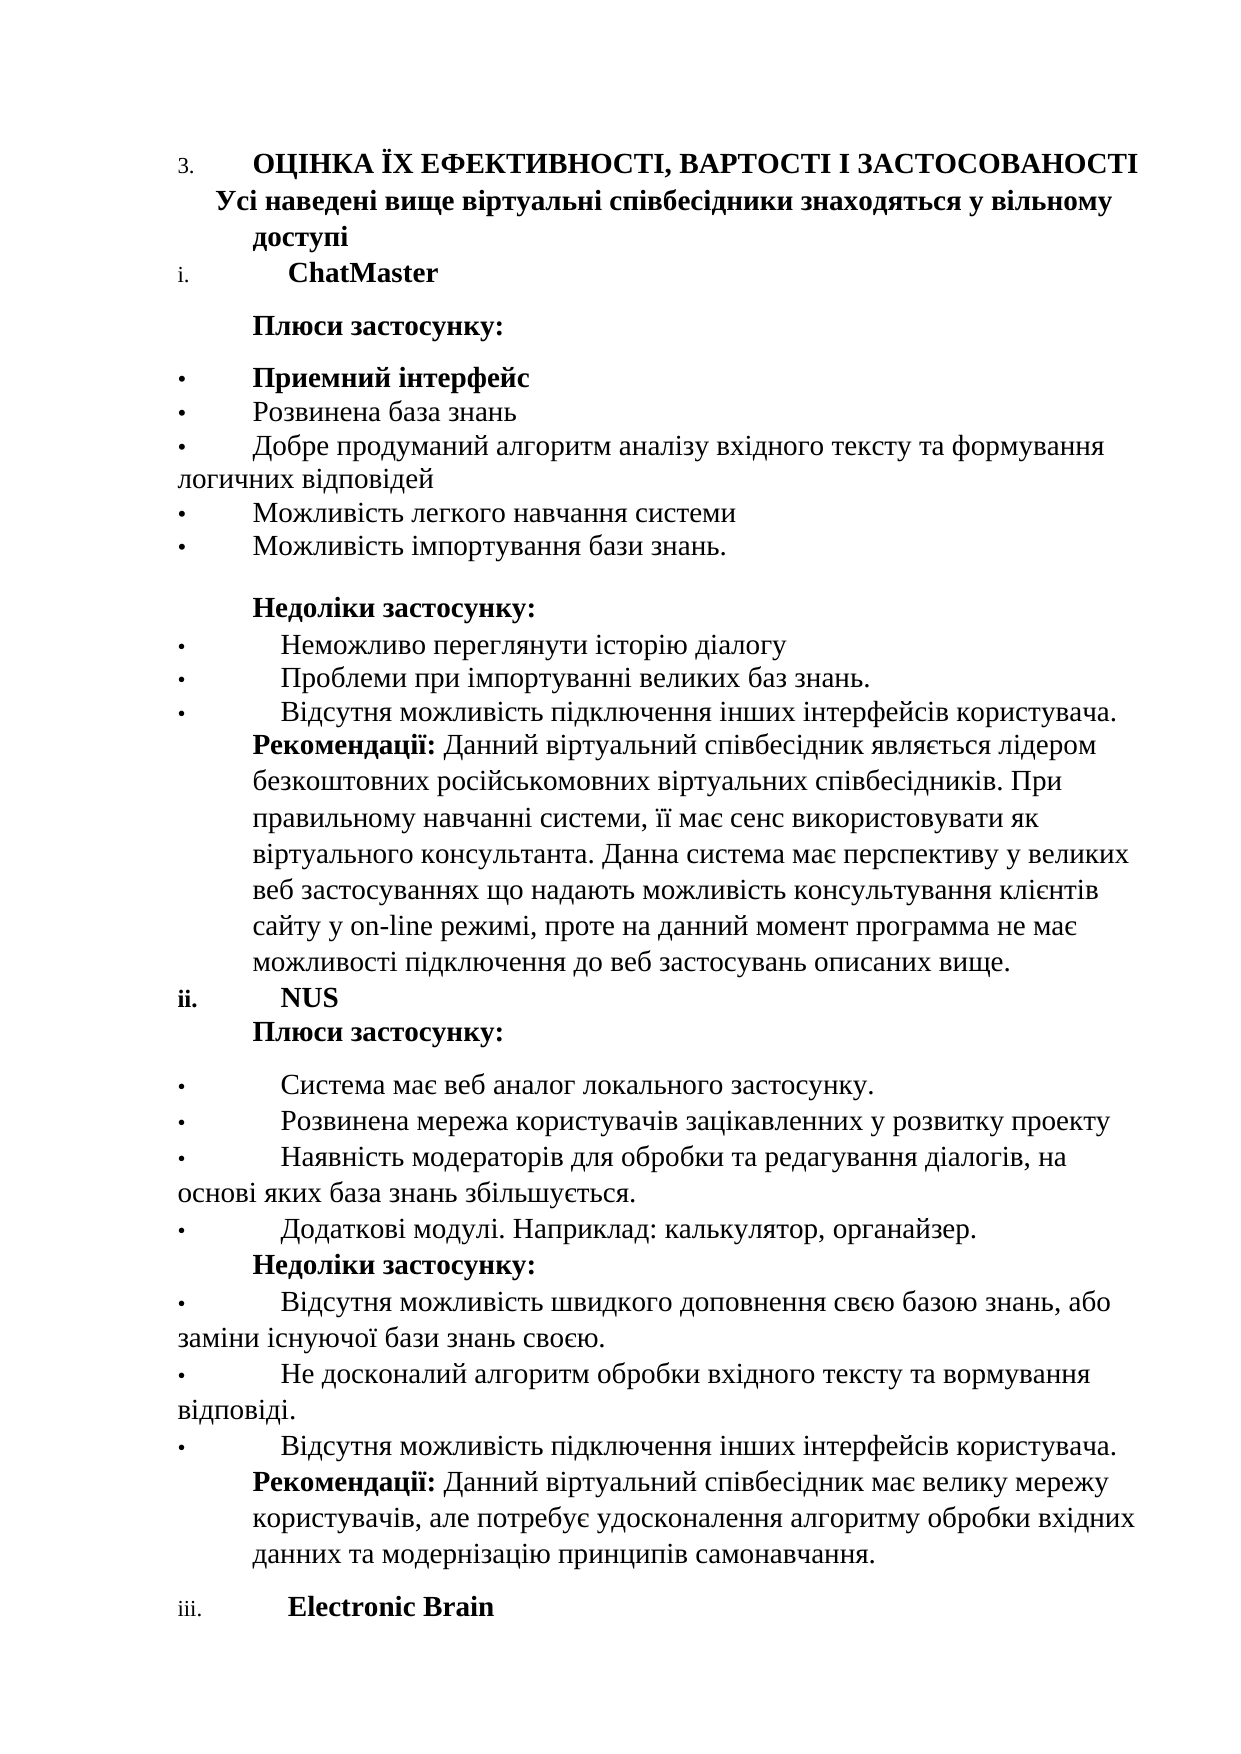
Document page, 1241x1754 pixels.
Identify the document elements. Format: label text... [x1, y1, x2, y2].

subtitle NUS [177, 980, 1152, 1014]
list Плюси застосунку: [252, 308, 1152, 341]
list Усі наведені вище віртуальні співбесідники знаходяться у вільному доступі [215, 183, 1152, 252]
list ОЦІНКА ЇХ ЕФЕКТИВНОСТІ, ВАРТОСТІ І ЗАСТОСОВАНОСТІ [177, 147, 1152, 180]
list Наявність модераторів для обробки та редагування діалогів, на основі яких база знань збільшується. [177, 1139, 1152, 1209]
text Рекомендації: Данний віртуальний співбесідник являється лідером безкоштовних російськомовних віртуальних співбесідників. При правильному навчанні системи, її має сенс використовувати як віртуального консультанта. Данна система має перспективу у великих веб застосуваннях що надають можливість консультування клієнтів сайту у on-line режимі, проте на данний момент программа не має можливості підключення до веб застосувань описаних вище. [252, 727, 1152, 978]
subtitle Приемний інтерфейс [177, 361, 1152, 394]
list Рекомендації: Данний віртуальний співбесідник має велику мережу користувачів, але потребує удосконалення алгоритму обробки вхідних данних та модернізацію принципів самонавчання. [252, 1464, 1152, 1570]
list Проблеми при імпортуванні великих баз знань. [177, 660, 1152, 694]
list Плюси застосунку: [252, 1014, 1152, 1047]
list Відсутня можливість підключення інших інтерфейсів користувача. [177, 1428, 1152, 1462]
list Розвинена мережа користувачів зацікавленних у розвитку проекту [177, 1103, 1152, 1136]
list Electronic Brain [177, 1589, 1152, 1623]
text Недоліки застосунку: [252, 591, 1152, 624]
list Розвинена база знань [177, 394, 1152, 428]
text Недоліки застосунку: [252, 1247, 1152, 1281]
list Додаткові модулі. Наприклад: калькулятор, органайзер. [177, 1211, 1152, 1245]
list ChatMaster [177, 255, 1152, 288]
list Можливість імпортування бази знань. [177, 528, 1152, 562]
list Система має веб аналог локального застосунку. [177, 1067, 1152, 1100]
list Добре продуманий алгоритм аналізу вхідного тексту та формування логичних відповідей [177, 428, 1152, 495]
list Можливість легкого навчання системи [177, 495, 1152, 528]
list Відсутня можливість швидкого доповнення свєю базою знань, або заміни існуючої бази знань своєю. [177, 1284, 1152, 1353]
list Відсутня можливість підключення інших інтерфейсів користувача. [177, 694, 1152, 727]
list Не досконалий алгоритм обробки вхідного тексту та вормування відповіді. [177, 1356, 1152, 1426]
list Неможливо переглянути історію діалогу [177, 627, 1152, 660]
